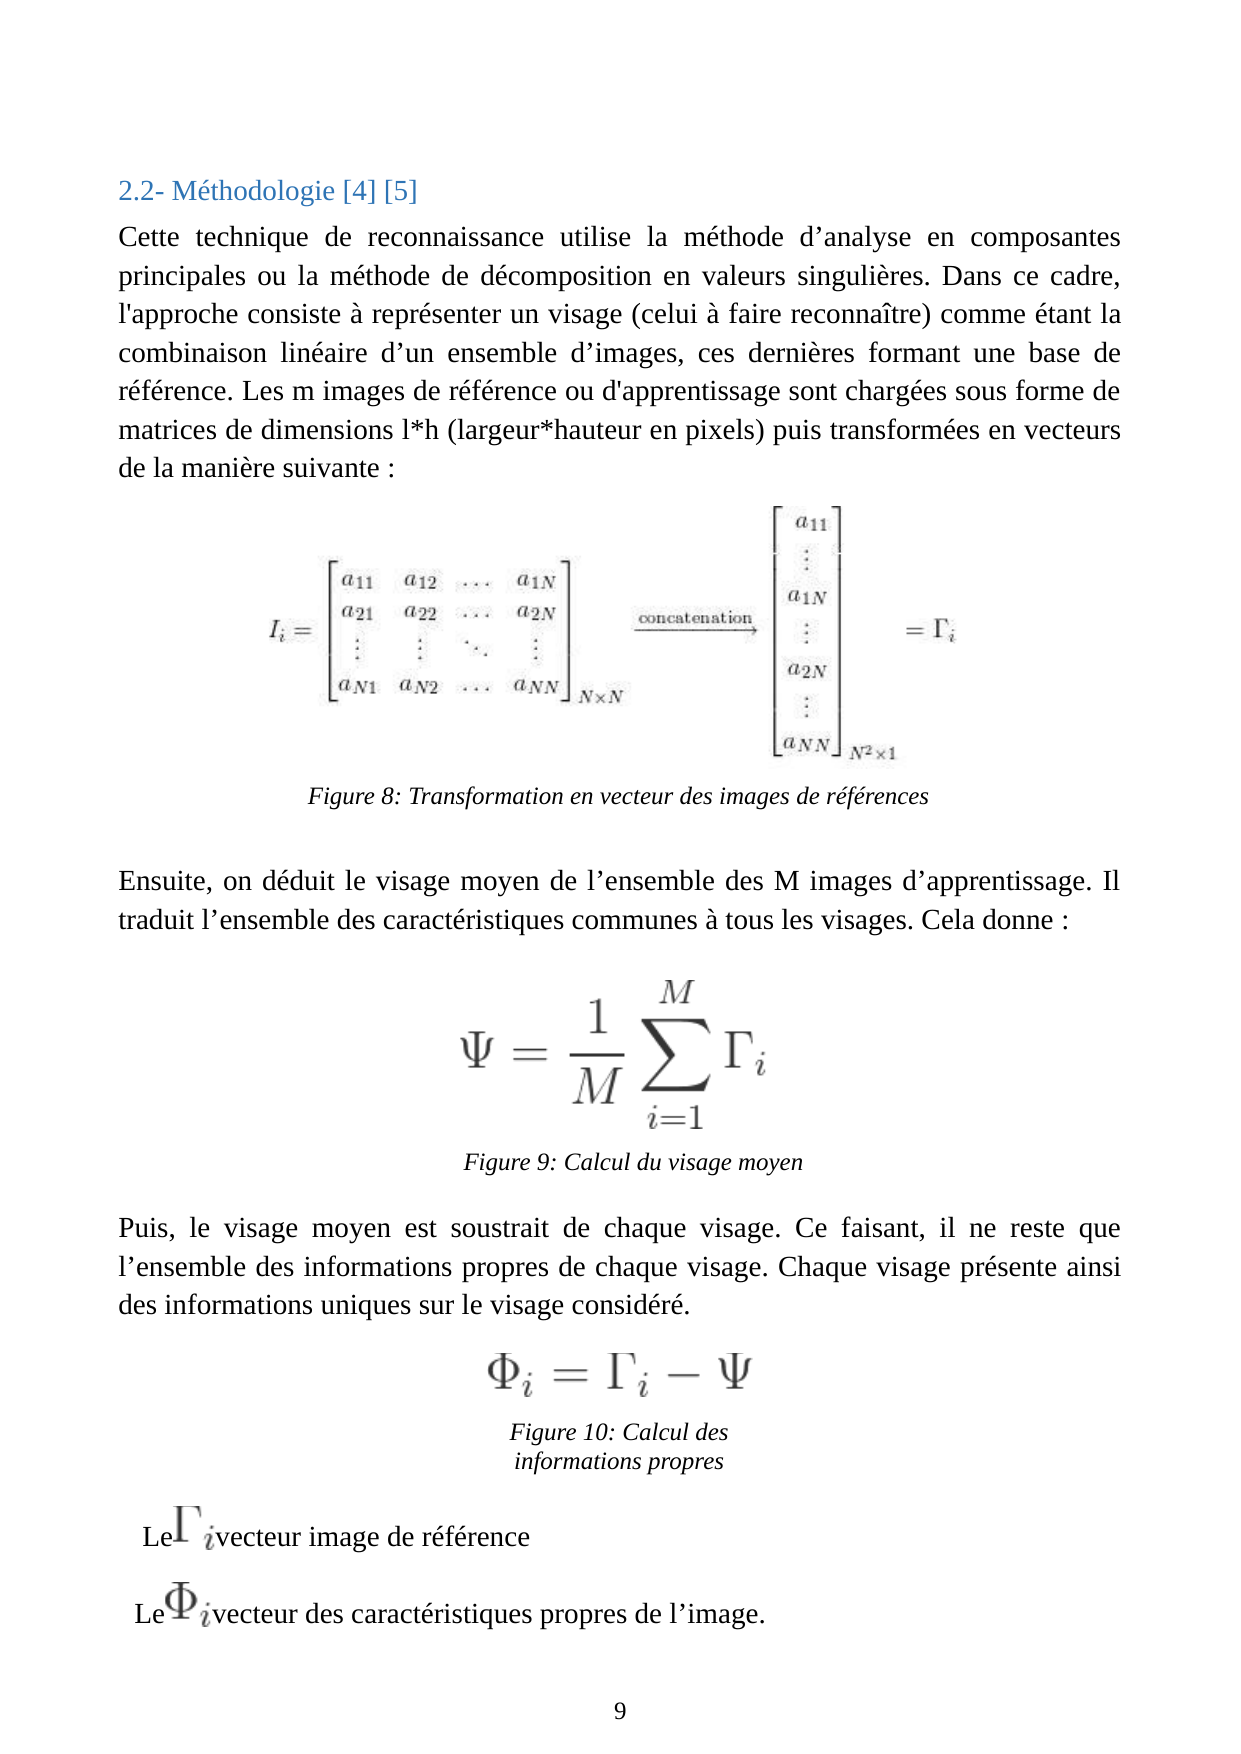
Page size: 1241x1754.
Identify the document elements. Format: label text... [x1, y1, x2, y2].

text Le vecteur des caractéristiques propres de l’image. [118, 1596, 1122, 1629]
text Le vecteur image de référence [118, 1519, 1122, 1552]
text Ensuite, on déduit le visage moyen de l’ensemble des M images d’apprentissage. Il traduit l’ensemble des caractéristiques communes à tous les visages. Cela donne : [118, 863, 1122, 936]
picture [487, 1353, 753, 1397]
text Puis, le visage moyen est soustrait de chaque visage. Ce faisant, il ne reste que l’ensemble des informations propres de chaque visage. Chaque visage présente ainsi des informations uniques sur le visage considéré. [118, 1210, 1122, 1321]
picture [268, 506, 971, 769]
picture [172, 1506, 215, 1550]
picture [165, 1582, 212, 1627]
text Cette technique de reconnaissance utilise la méthode d’analyse en composantes principales ou la méthode de décomposition en valeurs singulières. Dans ce cadre, l'approche consiste à représenter un visage (celui à faire reconnaître) comme étant la combinaison linéaire d’un ensemble d’images, ces dernières formant une base de référence. Les m images de référence ou d'apprentissage sont chargées sous forme de matrices de dimensions l*h (largeur*hauteur en pixels) puis transformées en vecteurs de la manière suivante : [118, 219, 1122, 484]
subtitle 2.2- Méthodologie [118, 173, 1122, 207]
picture [459, 980, 767, 1129]
